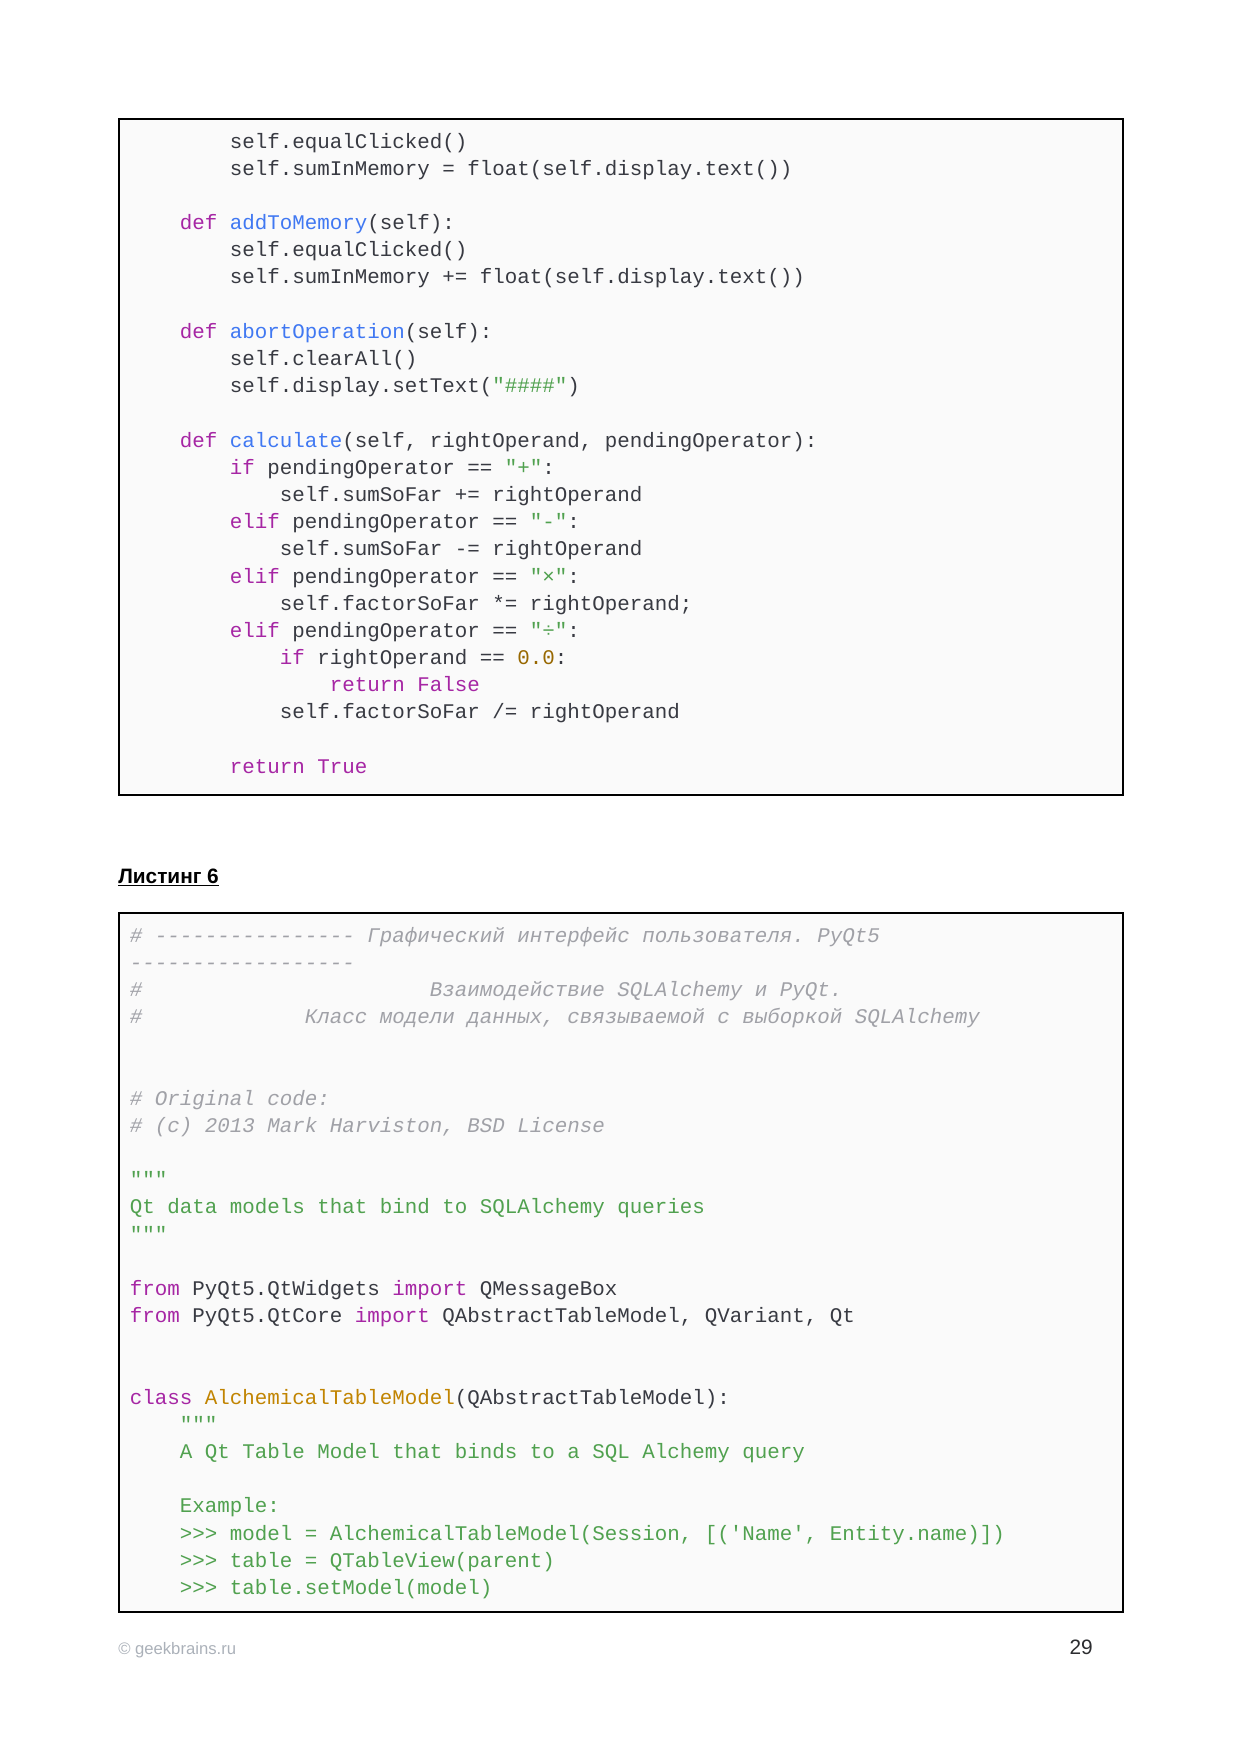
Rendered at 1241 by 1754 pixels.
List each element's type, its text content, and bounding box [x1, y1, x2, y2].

text Листинг 6 [118, 864, 1122, 888]
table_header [120, 914, 1122, 1611]
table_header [120, 120, 1122, 793]
